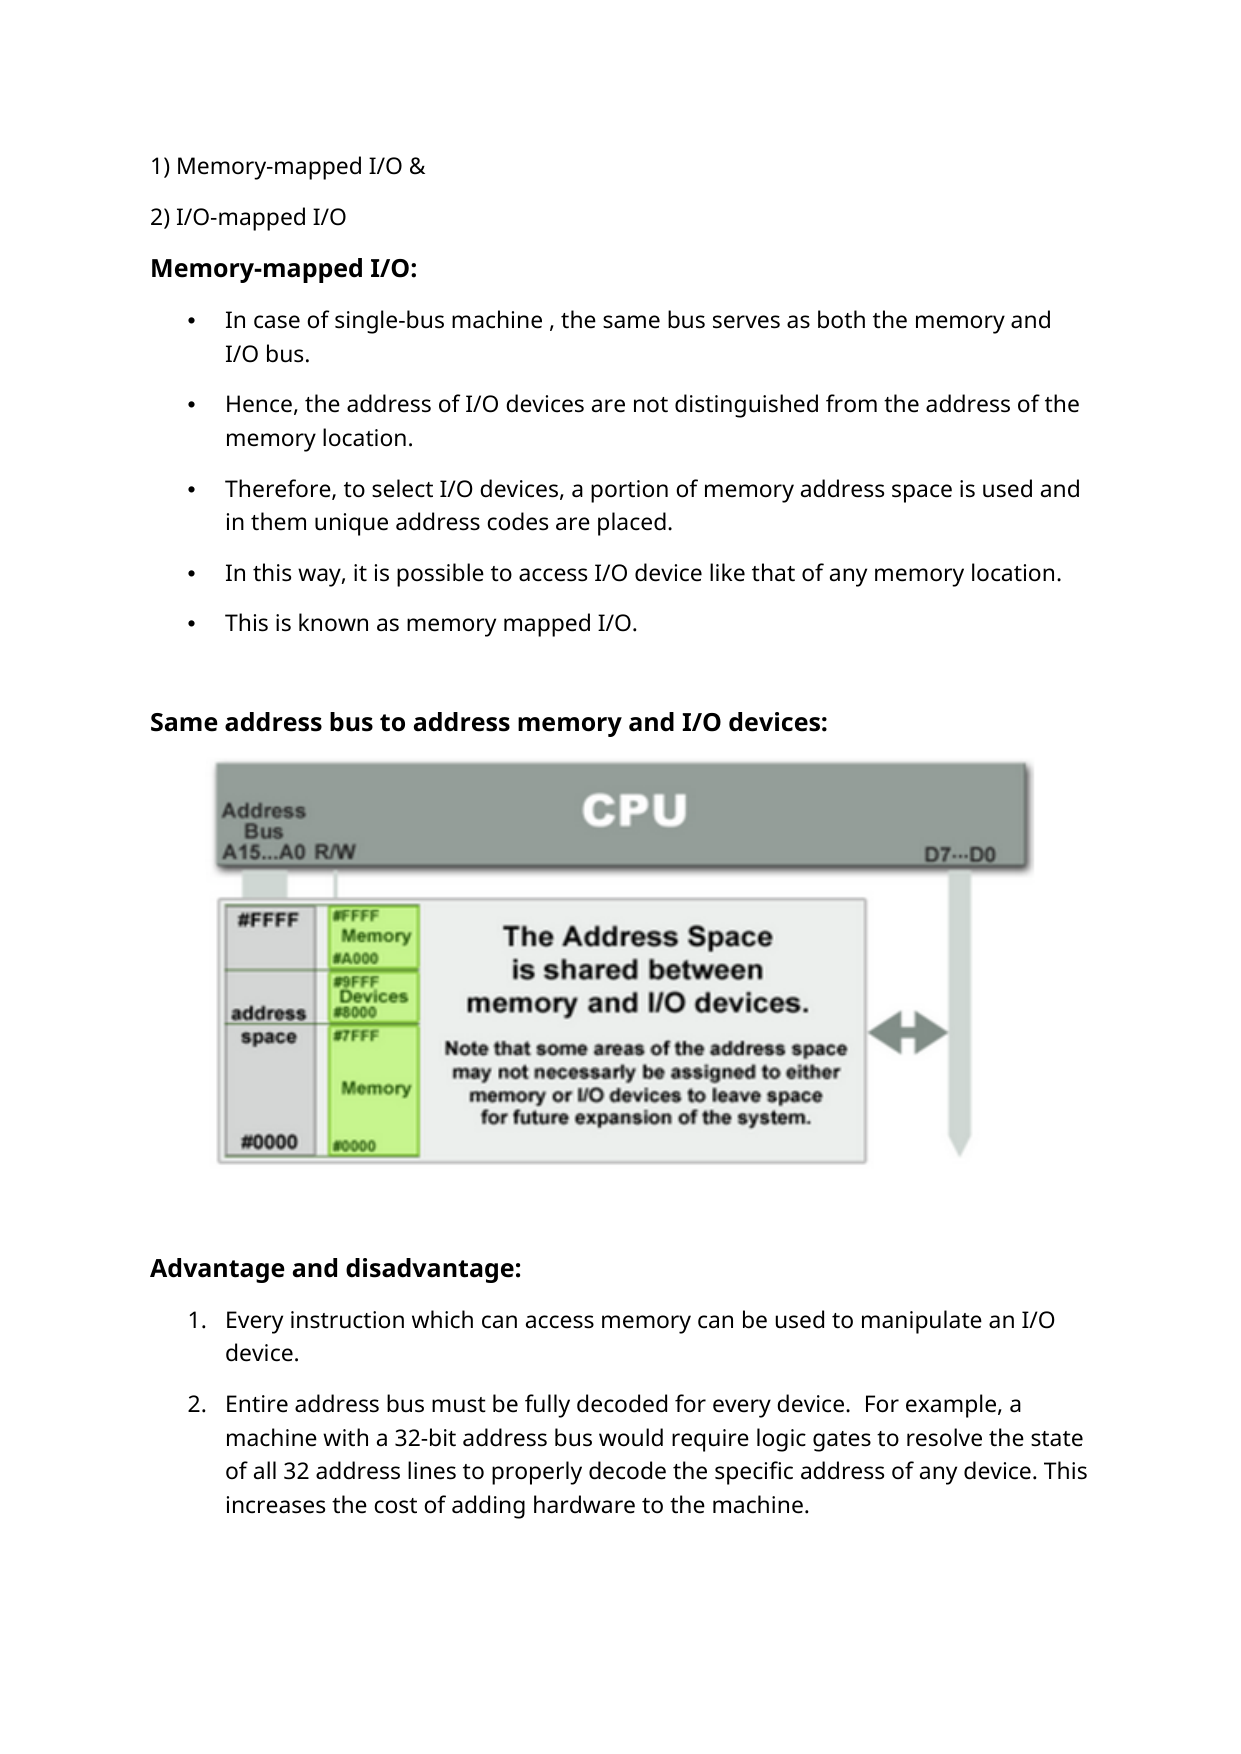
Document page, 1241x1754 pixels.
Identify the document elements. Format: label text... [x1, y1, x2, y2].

text Memory-mapped I/O: [150, 251, 1090, 285]
text Advantage and disadvantage: [150, 1250, 1090, 1284]
text 2) I/O-mapped I/O [150, 200, 1090, 232]
picture [205, 757, 1036, 1178]
list Entire address bus must be fully decoded for every device. For example, a machine with a 32-bit address bus would require logic gates to resolve the state of all 32 address lines to properly decode the specific address of any device. This increases the cost of adding hardware to the machine. [187, 1388, 1090, 1520]
list Hence, the address of I/O devices are not distinguished from the address of the memory location. [187, 388, 1090, 453]
list In case of single-bus machine , the same bus serves as both the memory and I/O bus. [187, 304, 1090, 369]
list Every instruction which can access memory can be used to manipulate an I/O device. [187, 1304, 1090, 1369]
list Therefore, to select I/O devices, a portion of memory address space is used and in them unique address codes are placed. [187, 473, 1090, 538]
list This is known as memory mapped I/O. [187, 607, 1090, 638]
list In this way, it is possible to access I/O device like that of any memory location. [187, 557, 1090, 588]
text Same address bus to address memory and I/O devices: [150, 704, 1090, 738]
text 1) Memory-mapped I/O & [150, 150, 1090, 181]
